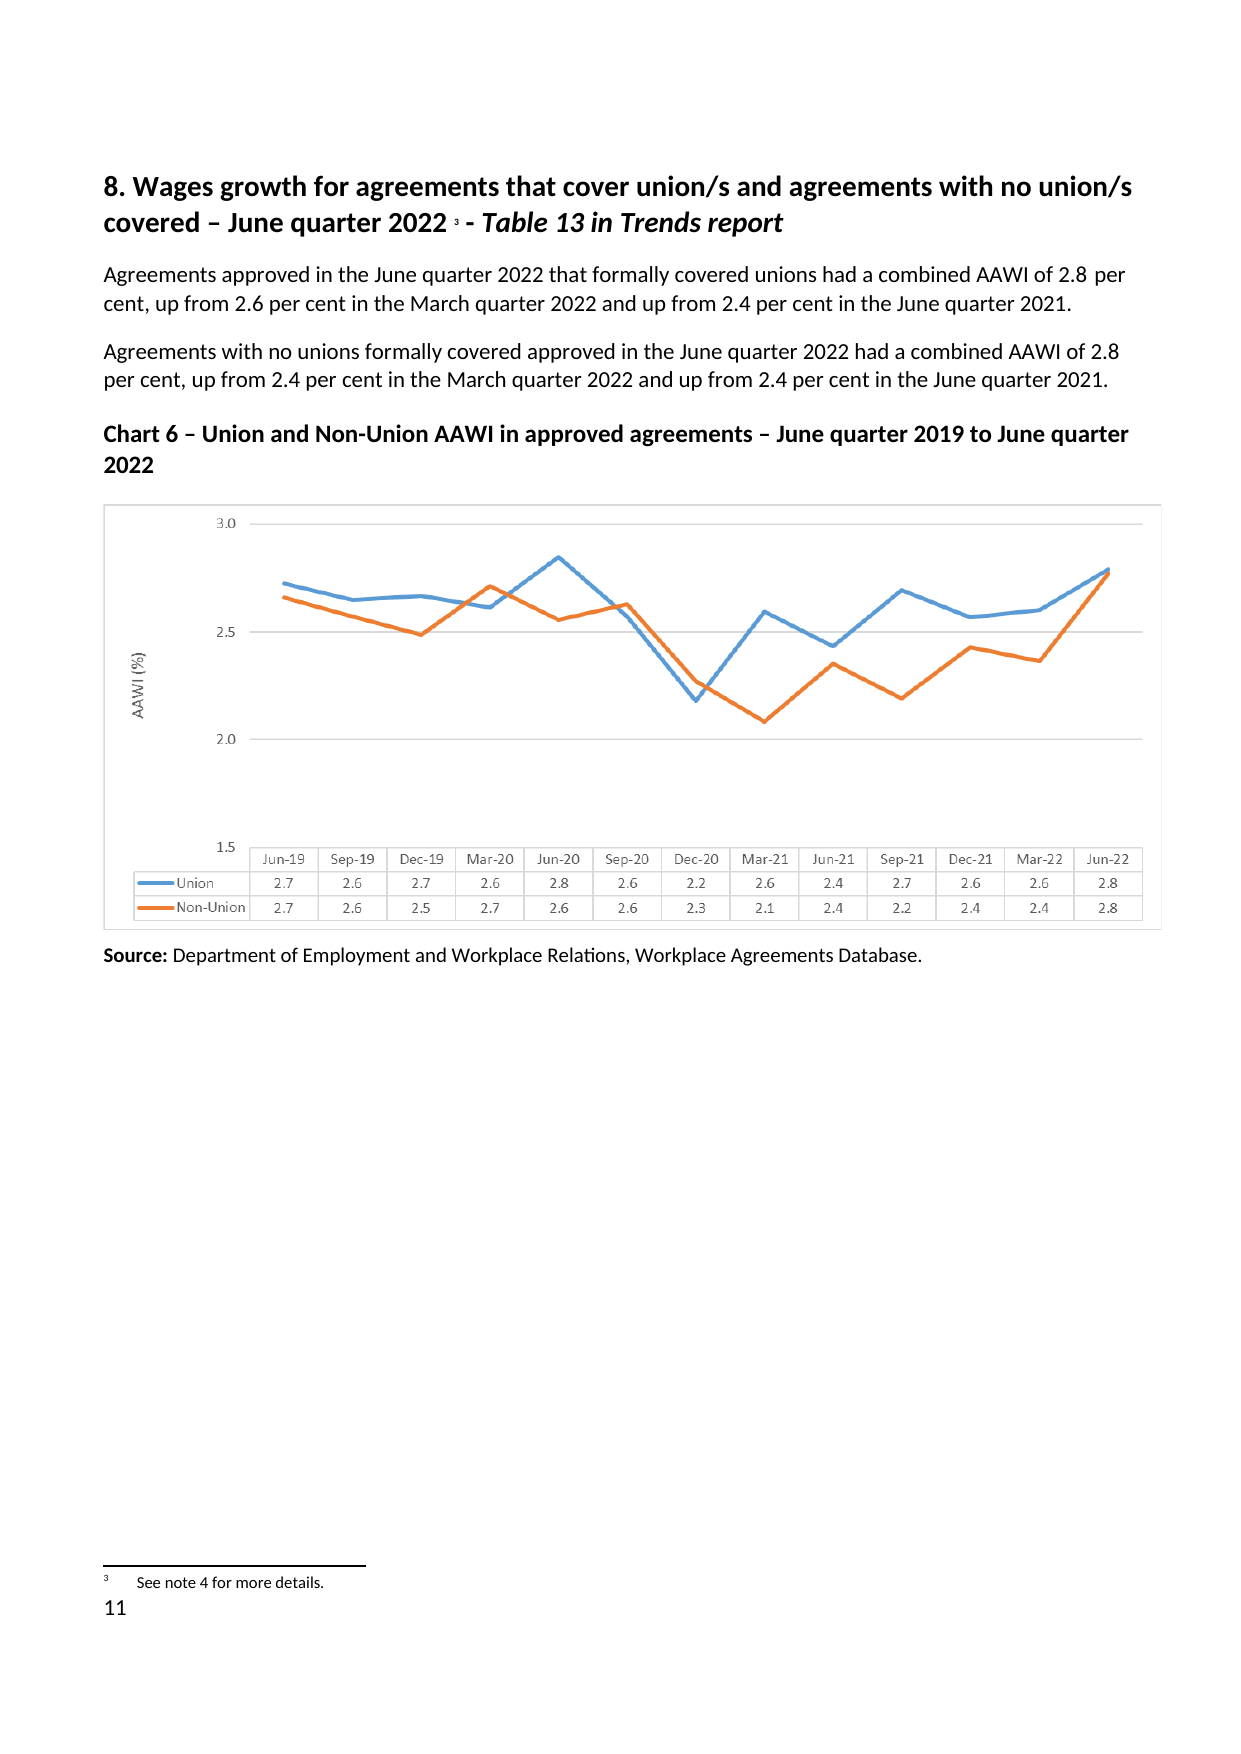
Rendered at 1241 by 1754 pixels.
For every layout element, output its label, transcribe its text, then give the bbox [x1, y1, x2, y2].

text Agreements with no unions formally covered approved in the June quarter 2022 had a combined AAWI of 2.8 per cent, up from 2.4 per cent in the March quarter 2022 and up from 2.4 per cent in the June quarter 2021. [103, 337, 1152, 393]
text Source: Department of Employment and Workplace Relations, Workplace Agreements Database. [103, 942, 1152, 968]
text 8. Wages growth for agreements that cover union/s and agreements with no union/s covered – June quarter 2022 - Table 13 in Trends report [103, 168, 1152, 240]
text Chart 6 – Union and Non-Union AAWI in approved agreements – June quarter 2019 to June quarter 2022 [103, 418, 1152, 479]
text Agreements approved in the June quarter 2022 that formally covered unions had a combined AAWI of 2.8 per cent, up from 2.6 per cent in the March quarter 2022 and up from 2.4 per cent in the June quarter 2021. [103, 261, 1152, 317]
picture [103, 504, 1162, 930]
